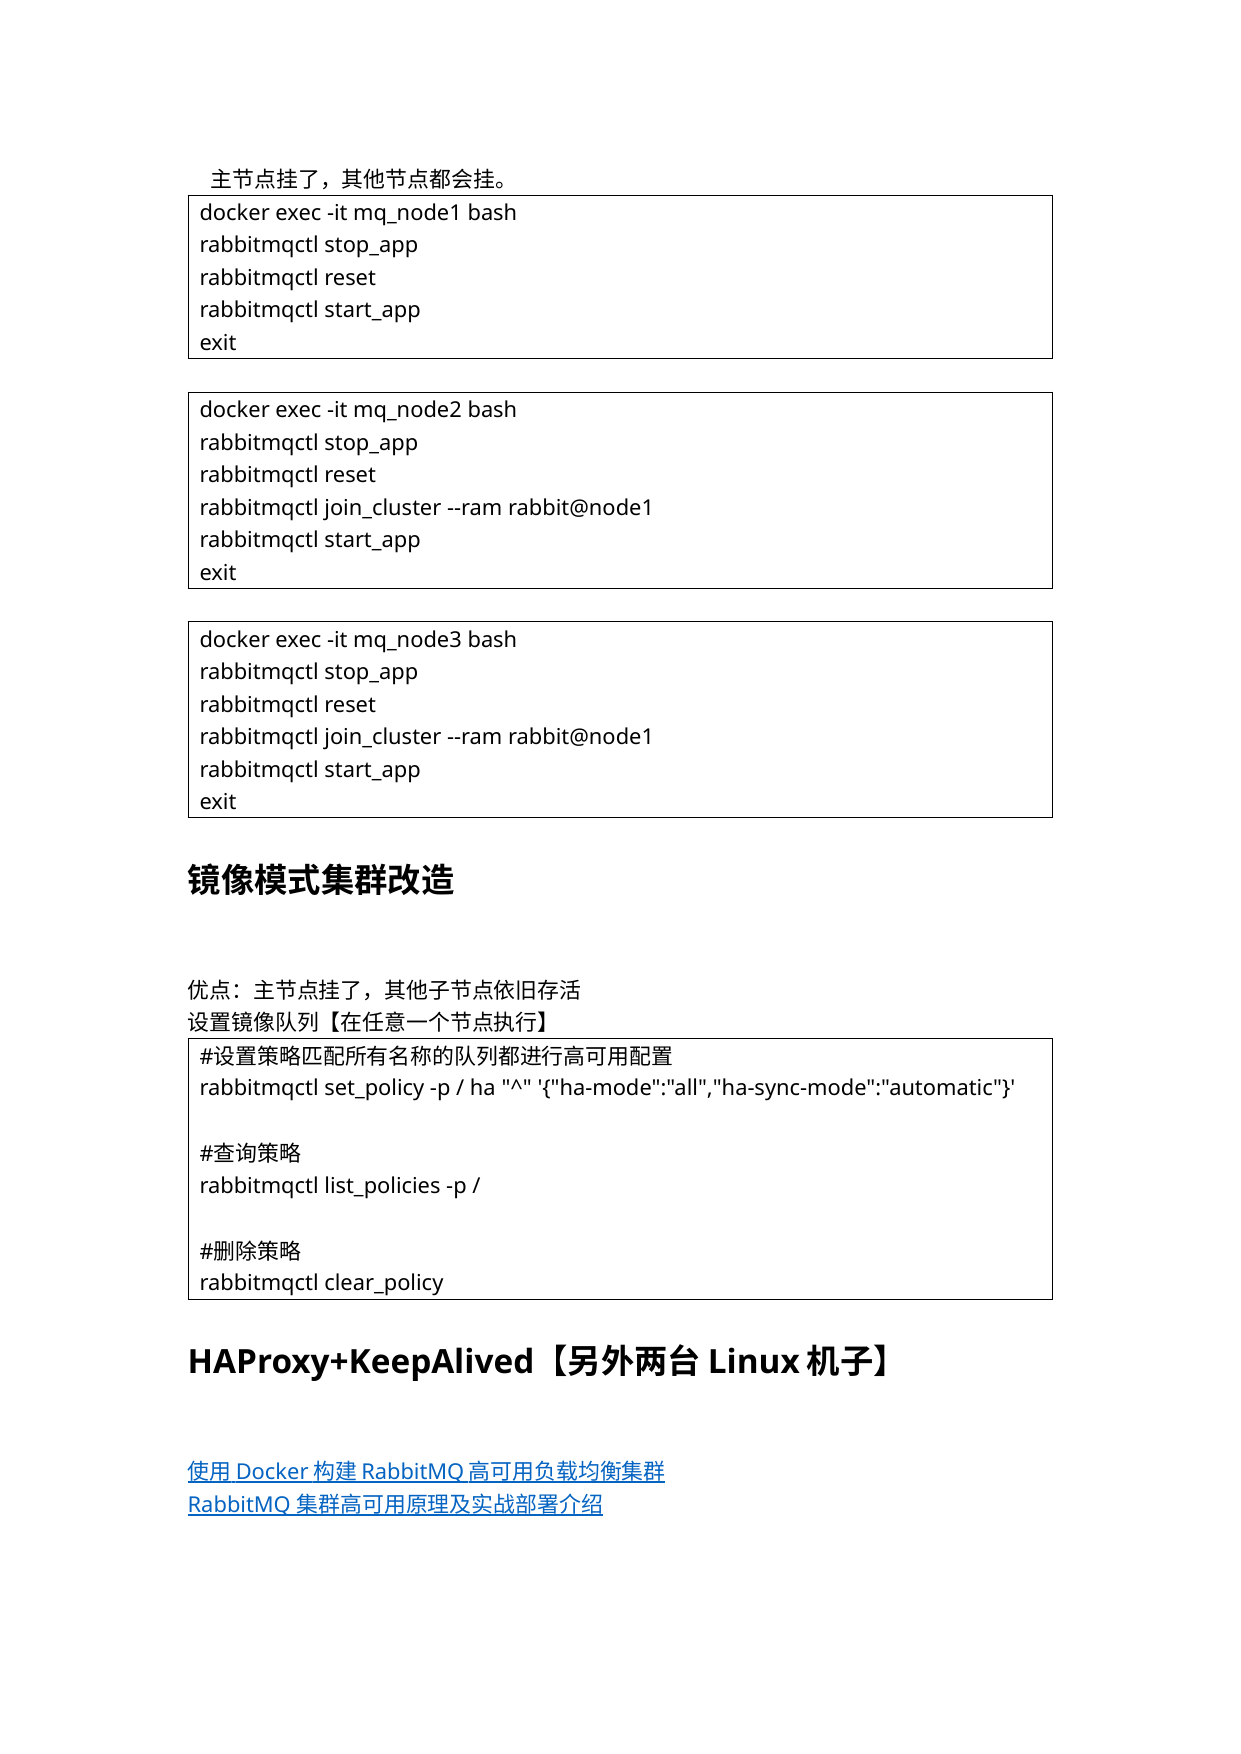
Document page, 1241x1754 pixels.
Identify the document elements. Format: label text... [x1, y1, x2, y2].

table_header #设置策略匹配所有名称的队列都进行高可用配置 rabbitmqctl set_policy -p / ha "^" '{"ha-mode":"all","ha-sync-mode":"automatic"}' #查询策略 rabbitmqctl list_policies -p / #删除策略 rabbitmqctl clear_policy [189, 1039, 1052, 1298]
subtitle 镜像模式集群改造 [187, 845, 1053, 910]
table_header docker exec -it mq_node3 bash rabbitmqctl stop_app rabbitmqctl reset rabbitmqctl join_cluster --ram rabbit@node1 rabbitmqctl start_app exit [189, 622, 1052, 817]
text 使用Docker构建RabbitMQ高可用负载均衡集群 [187, 1454, 1053, 1487]
subtitle HAProxy+KeepAlived【另外两台Linux机子】 [187, 1327, 1053, 1392]
text 主节点挂了，其他节点都会挂。 [187, 162, 1053, 194]
text 优点：主节点挂了，其他子节点依旧存活 [187, 972, 1053, 1005]
table_header docker exec -it mq_node1 bash rabbitmqctl stop_app rabbitmqctl reset rabbitmqctl start_app exit [189, 196, 1052, 358]
text RabbitMQ 集群高可用原理及实战部署介绍 [187, 1487, 1053, 1519]
table_header docker exec -it mq_node2 bash rabbitmqctl stop_app rabbitmqctl reset rabbitmqctl join_cluster --ram rabbit@node1 rabbitmqctl start_app exit [189, 393, 1052, 588]
text 设置镜像队列【在任意一个节点执行】 [187, 1005, 1053, 1037]
